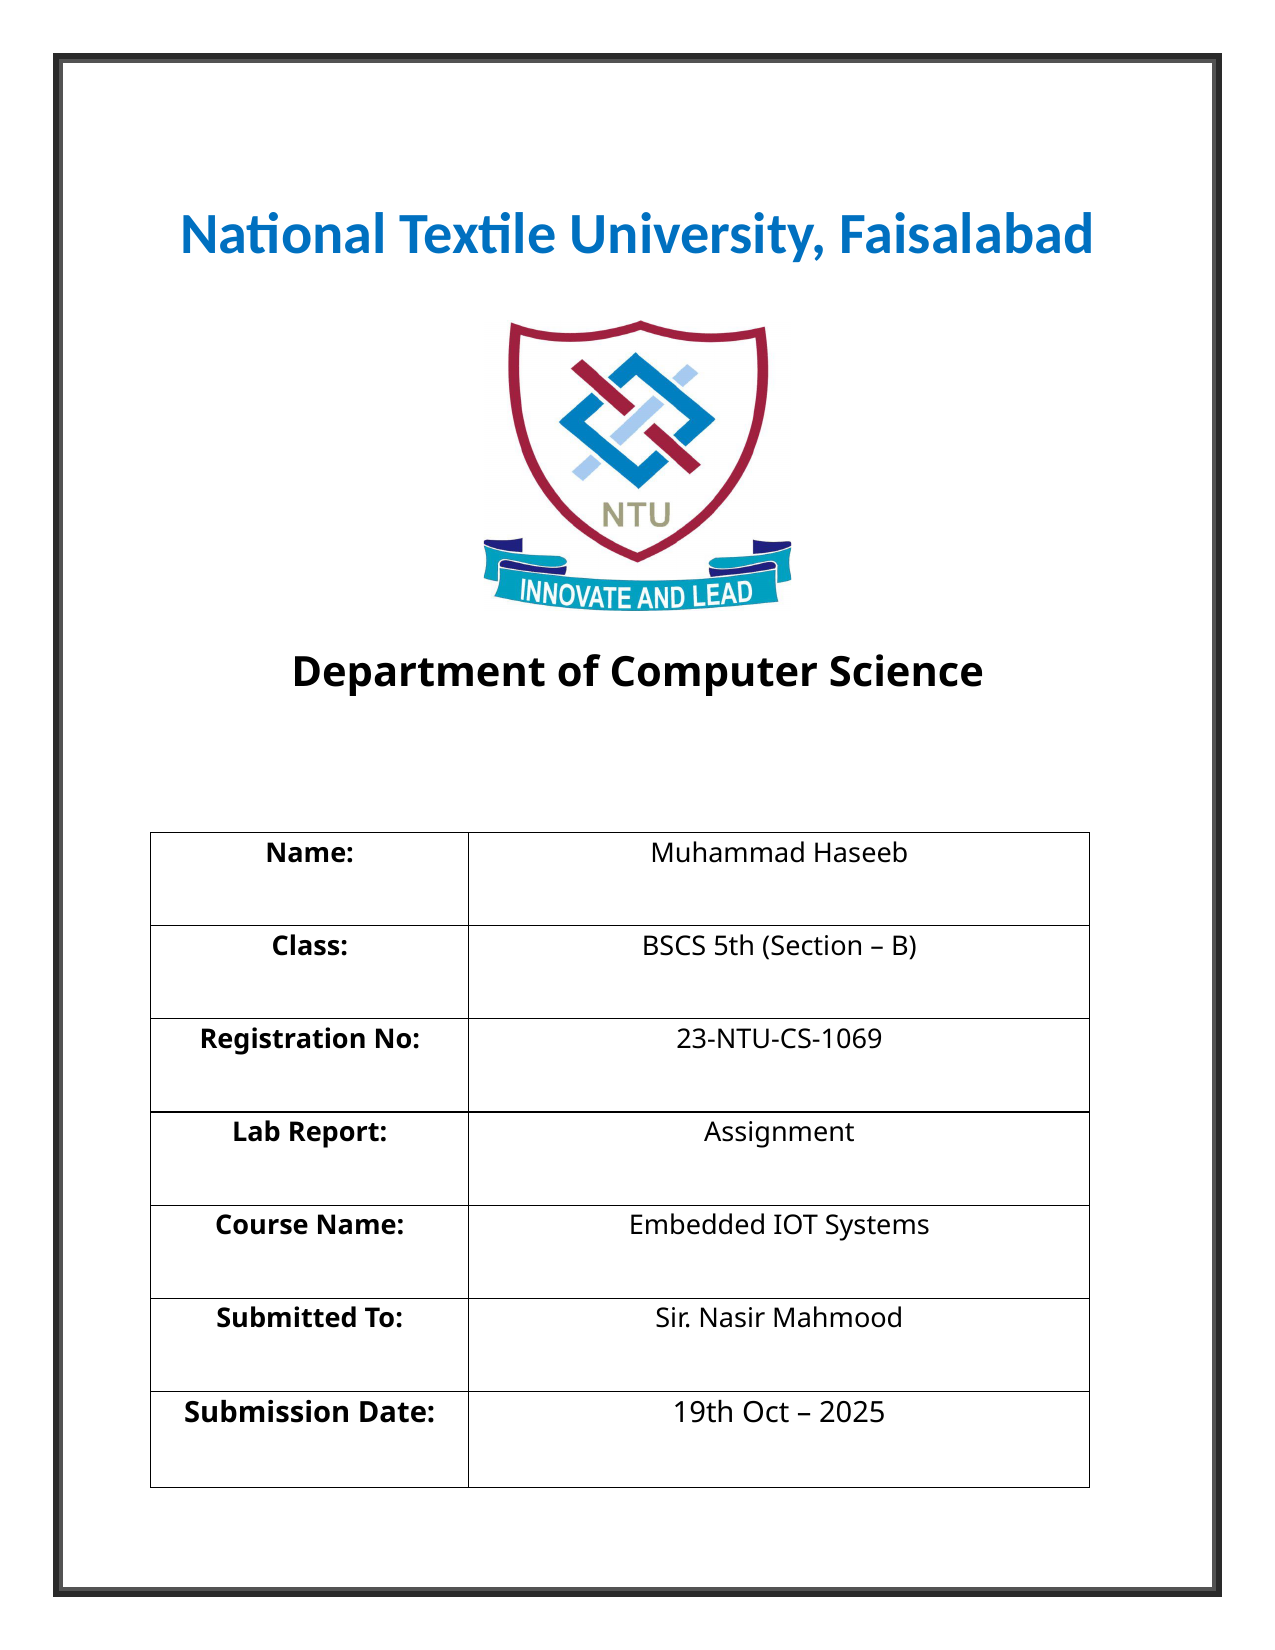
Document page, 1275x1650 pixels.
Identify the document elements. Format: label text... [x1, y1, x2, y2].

table_cell Submitted To: [151, 1299, 468, 1391]
table_header Name: [151, 833, 468, 925]
table_cell Registration No: [151, 1019, 468, 1111]
table_cell 19th Oct – 2025 [469, 1392, 1089, 1487]
table_cell Embedded IOT Systems [469, 1206, 1089, 1298]
text Department of Computer Science [150, 642, 1125, 698]
table_cell Lab Report: [151, 1113, 468, 1204]
table_cell Class: [151, 926, 468, 1018]
table_cell Sir. Nasir Mahmood [469, 1299, 1089, 1391]
table_header Muhammad Haseeb [469, 833, 1089, 925]
picture [634, 586, 642, 591]
table_cell Assignment [469, 1113, 1089, 1204]
table_cell 23-NTU-CS-1069 [469, 1019, 1089, 1111]
picture [483, 320, 792, 611]
table_cell Course Name: [151, 1206, 468, 1298]
table_cell Submission Date: [151, 1392, 468, 1487]
text National Textile University, Faisalabad [150, 197, 1125, 268]
table_cell BSCS 5th (Section – B) [469, 926, 1089, 1018]
